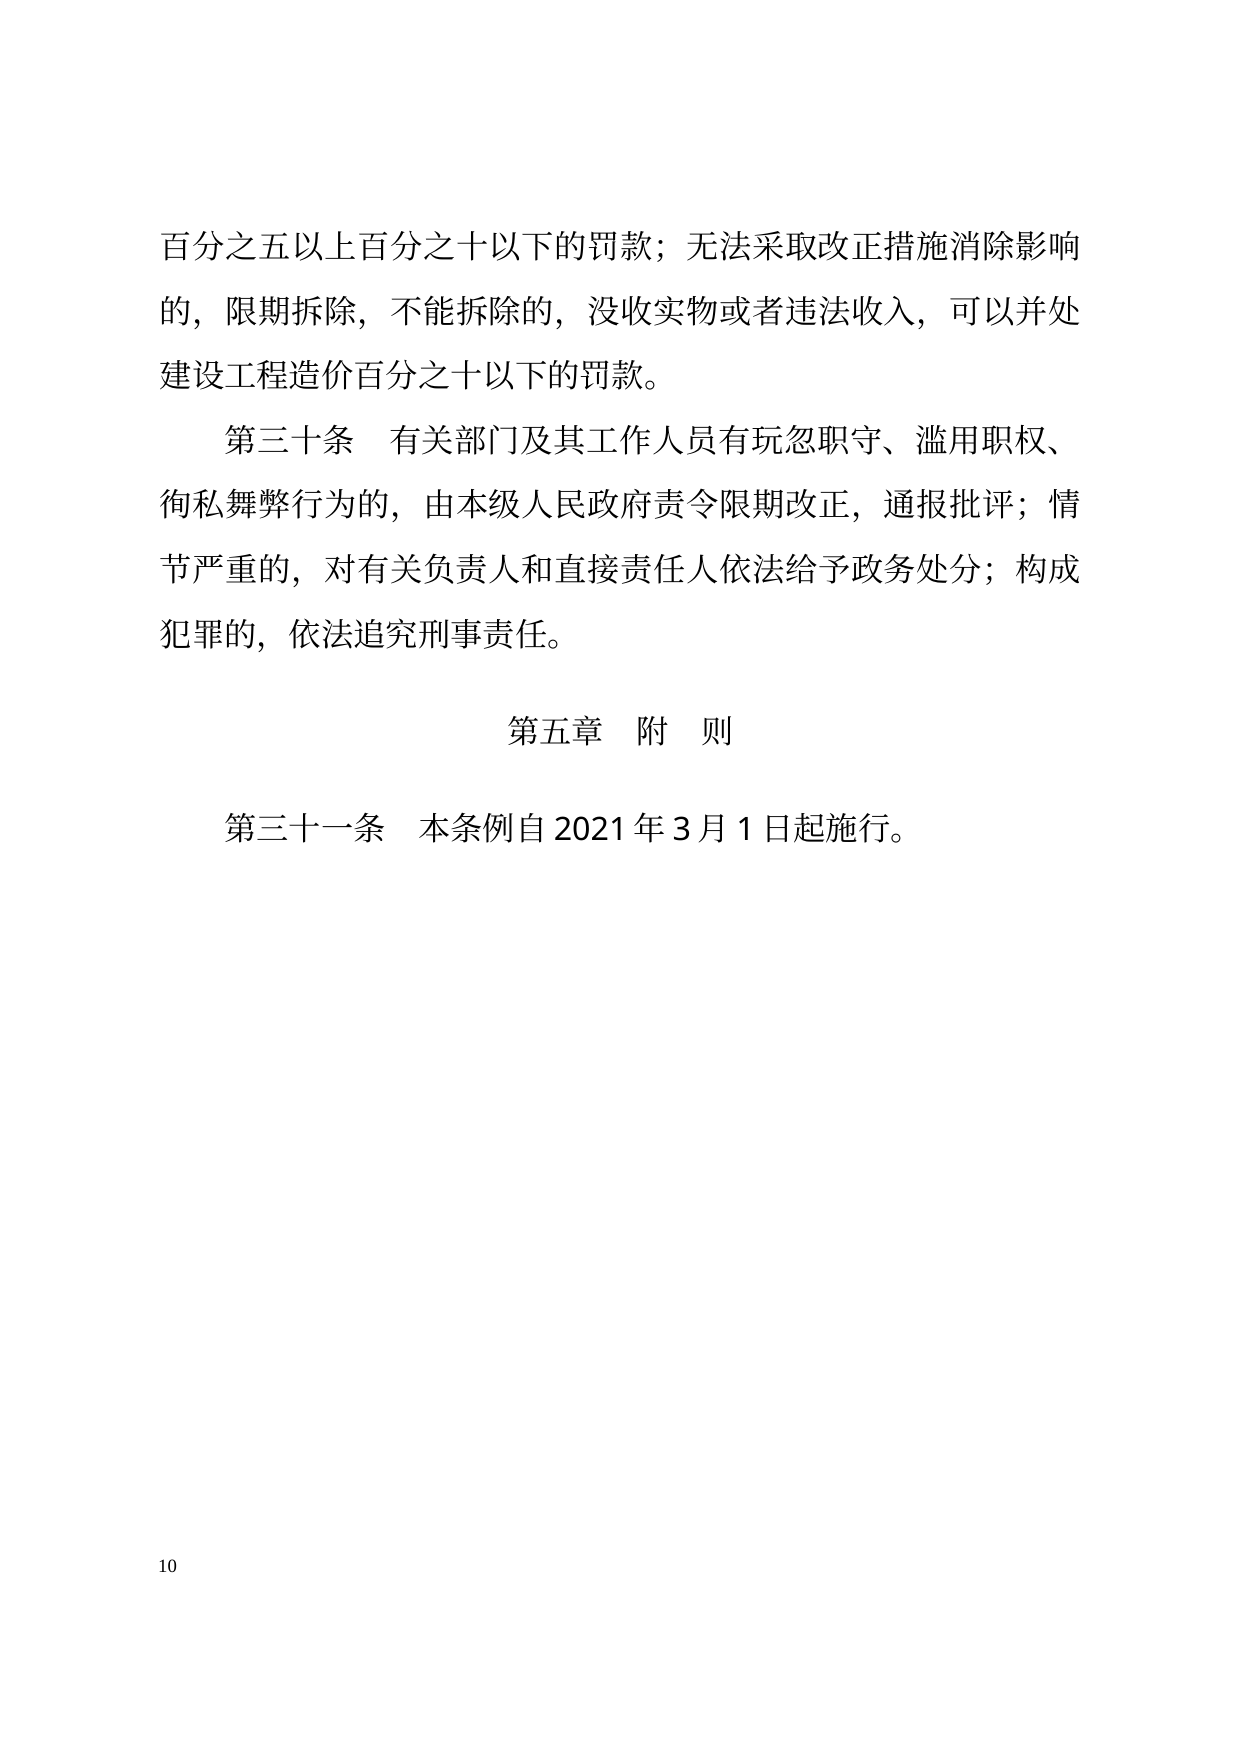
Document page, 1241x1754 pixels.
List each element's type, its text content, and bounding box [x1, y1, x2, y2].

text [159, 207, 1081, 401]
text 第三十条 有关部门及其工作人员有玩忽职守、滥用职权、徇私舞弊行为的，由本级人民政府责令限期改正，通报批评；情节严重的，对有关负责人和直接责任人依法给予政务处分；构成犯罪的，依法追究刑事责任。 [159, 401, 1081, 659]
text 第三十一条 本条例自2021年3月1日起施行。 [159, 788, 1081, 853]
text 第五章 附 则 [159, 691, 1081, 756]
